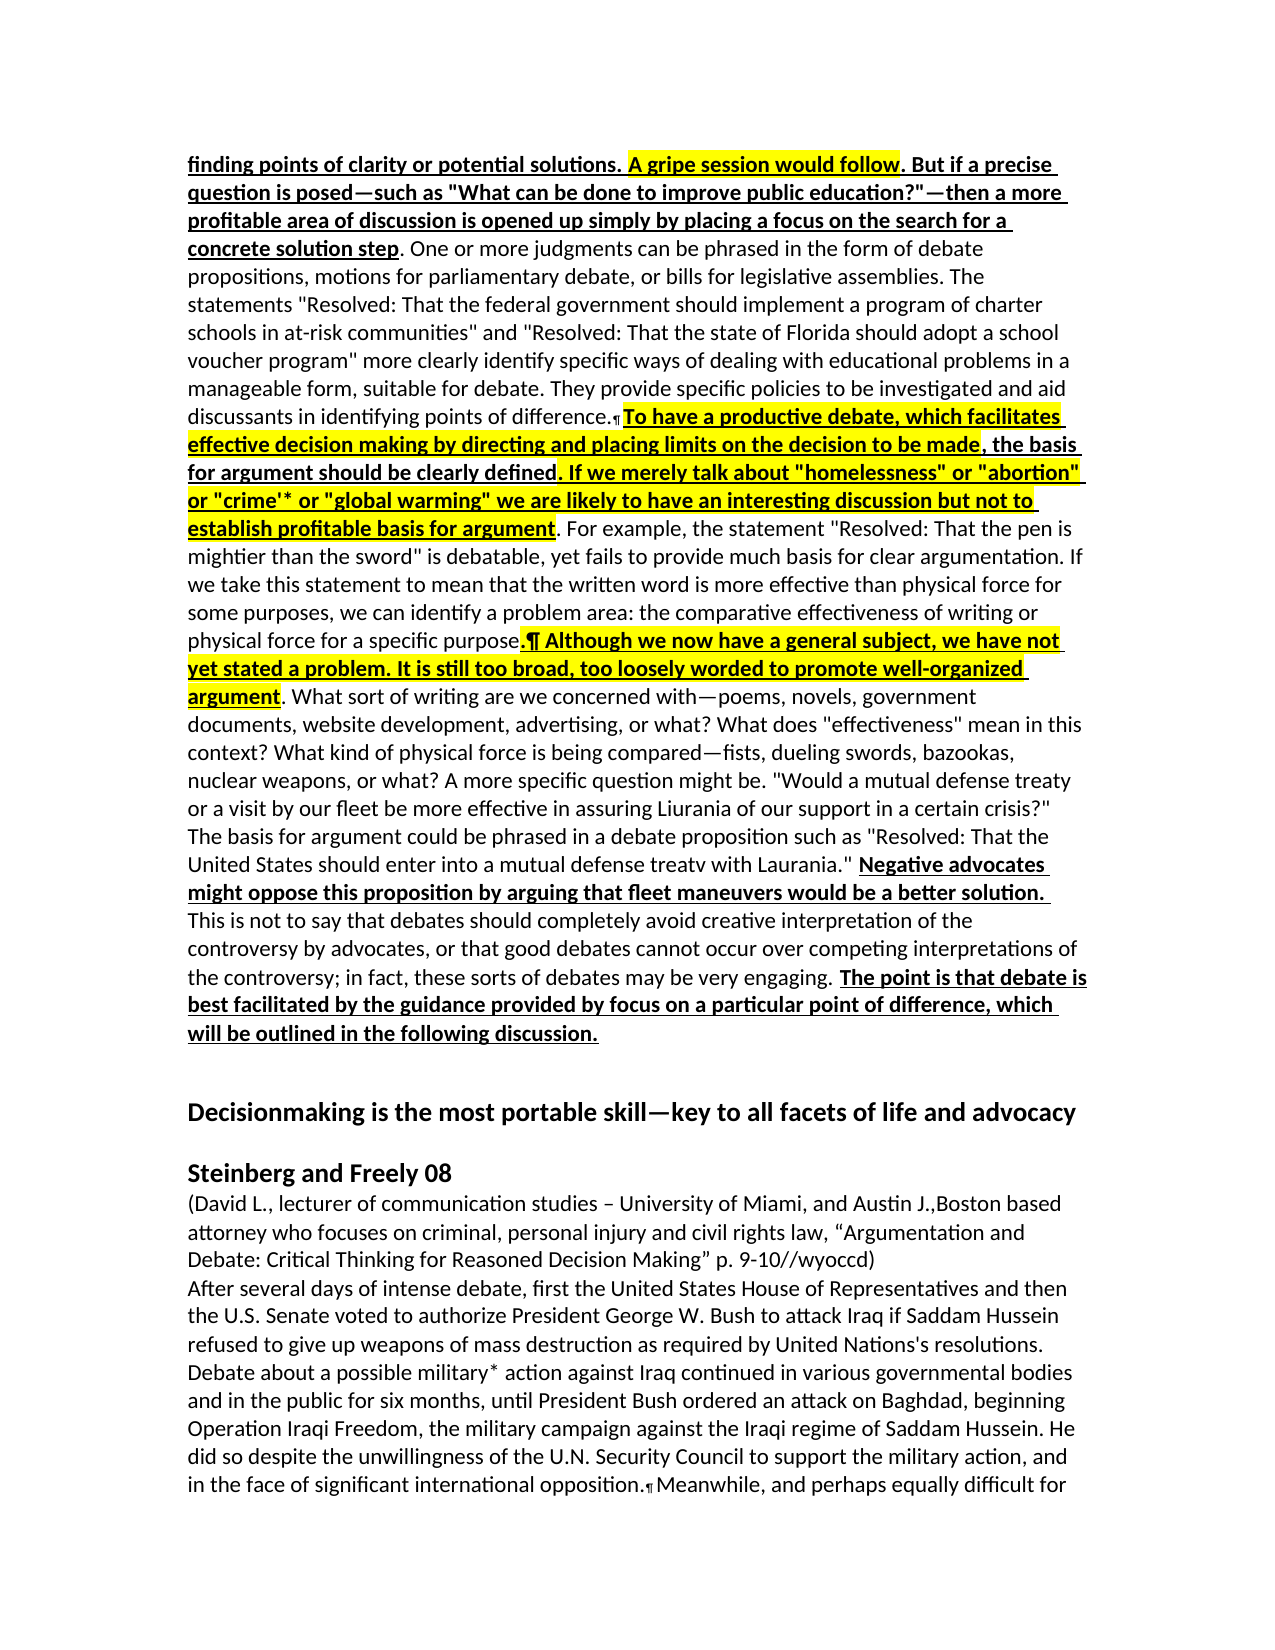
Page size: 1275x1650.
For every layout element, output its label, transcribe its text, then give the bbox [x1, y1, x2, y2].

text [187, 150, 1087, 1047]
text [187, 1274, 1087, 1498]
text Steinberg and Freely 08 [187, 1157, 1087, 1189]
subtitle Decisionmaking is the most portable skill—key to all facets of life and advocacy [187, 1096, 1087, 1128]
text (David L., lecturer of communication studies – University of Miami, and Austin J.,Boston based attorney who focuses on criminal, personal injury and civil rights law, “Argumentation and Debate: Critical Thinking for Reasoned Decision Making” p. 9-10//wyoccd) [187, 1189, 1087, 1274]
